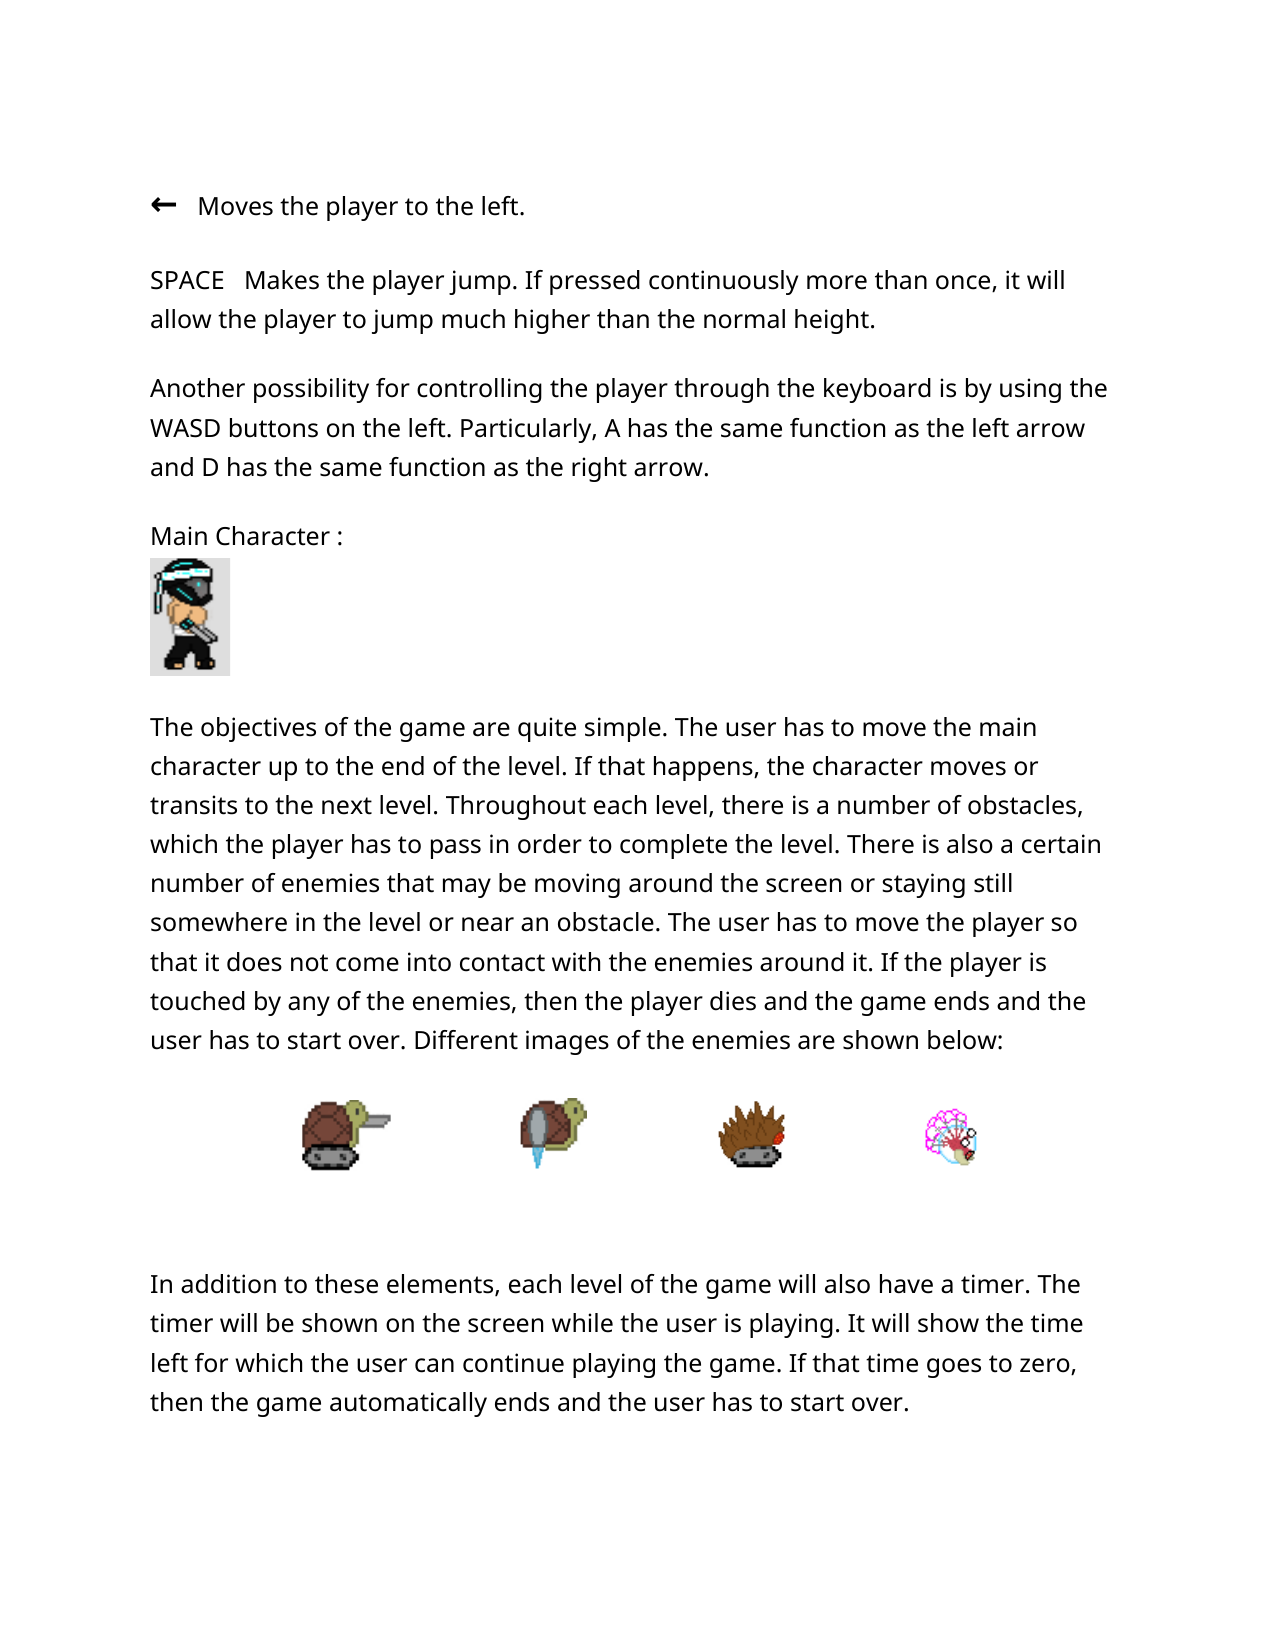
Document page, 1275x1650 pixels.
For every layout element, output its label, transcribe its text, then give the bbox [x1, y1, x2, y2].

text SPACE Makes the player jump. If pressed continuously more than once, it will allow the player to jump much higher than the normal height. [150, 263, 1125, 336]
text Another possibility for controlling the player through the keyboard is by using the WASD buttons on the left. Particularly, A has the same function as the left arrow and D has the same function as the right arrow. [150, 371, 1125, 483]
picture [302, 1100, 391, 1172]
text In addition to these elements, each level of the game will also have a timer. The timer will be shown on the screen while the user is playing. It will show the time left for which the user can continue playing the game. If that time goes to zero, then the game automatically ends and the user has to start over. [150, 1267, 1125, 1418]
picture [150, 558, 231, 676]
picture [716, 1092, 789, 1172]
text Main Character : [150, 519, 1125, 553]
picture [520, 1098, 587, 1172]
text ← Moves the player to the left. [150, 180, 1125, 226]
text The objectives of the game are quite simple. The user has to move the main character up to the end of the level. If that happens, the character moves or transits to the next level. Throughout each level, there is a number of obstacles, which the player has to pass in order to complete the level. There is also a certain number of enemies that may be moving around the screen or staying still somewhere in the level or near an obstacle. The user has to move the player so that it does not come into contact with the enemies around it. If the player is touched by any of the enemies, then the player dies and the game ends and the user has to start over. Different images of the enemies are shown below: [150, 709, 1125, 1057]
picture [918, 1107, 986, 1172]
